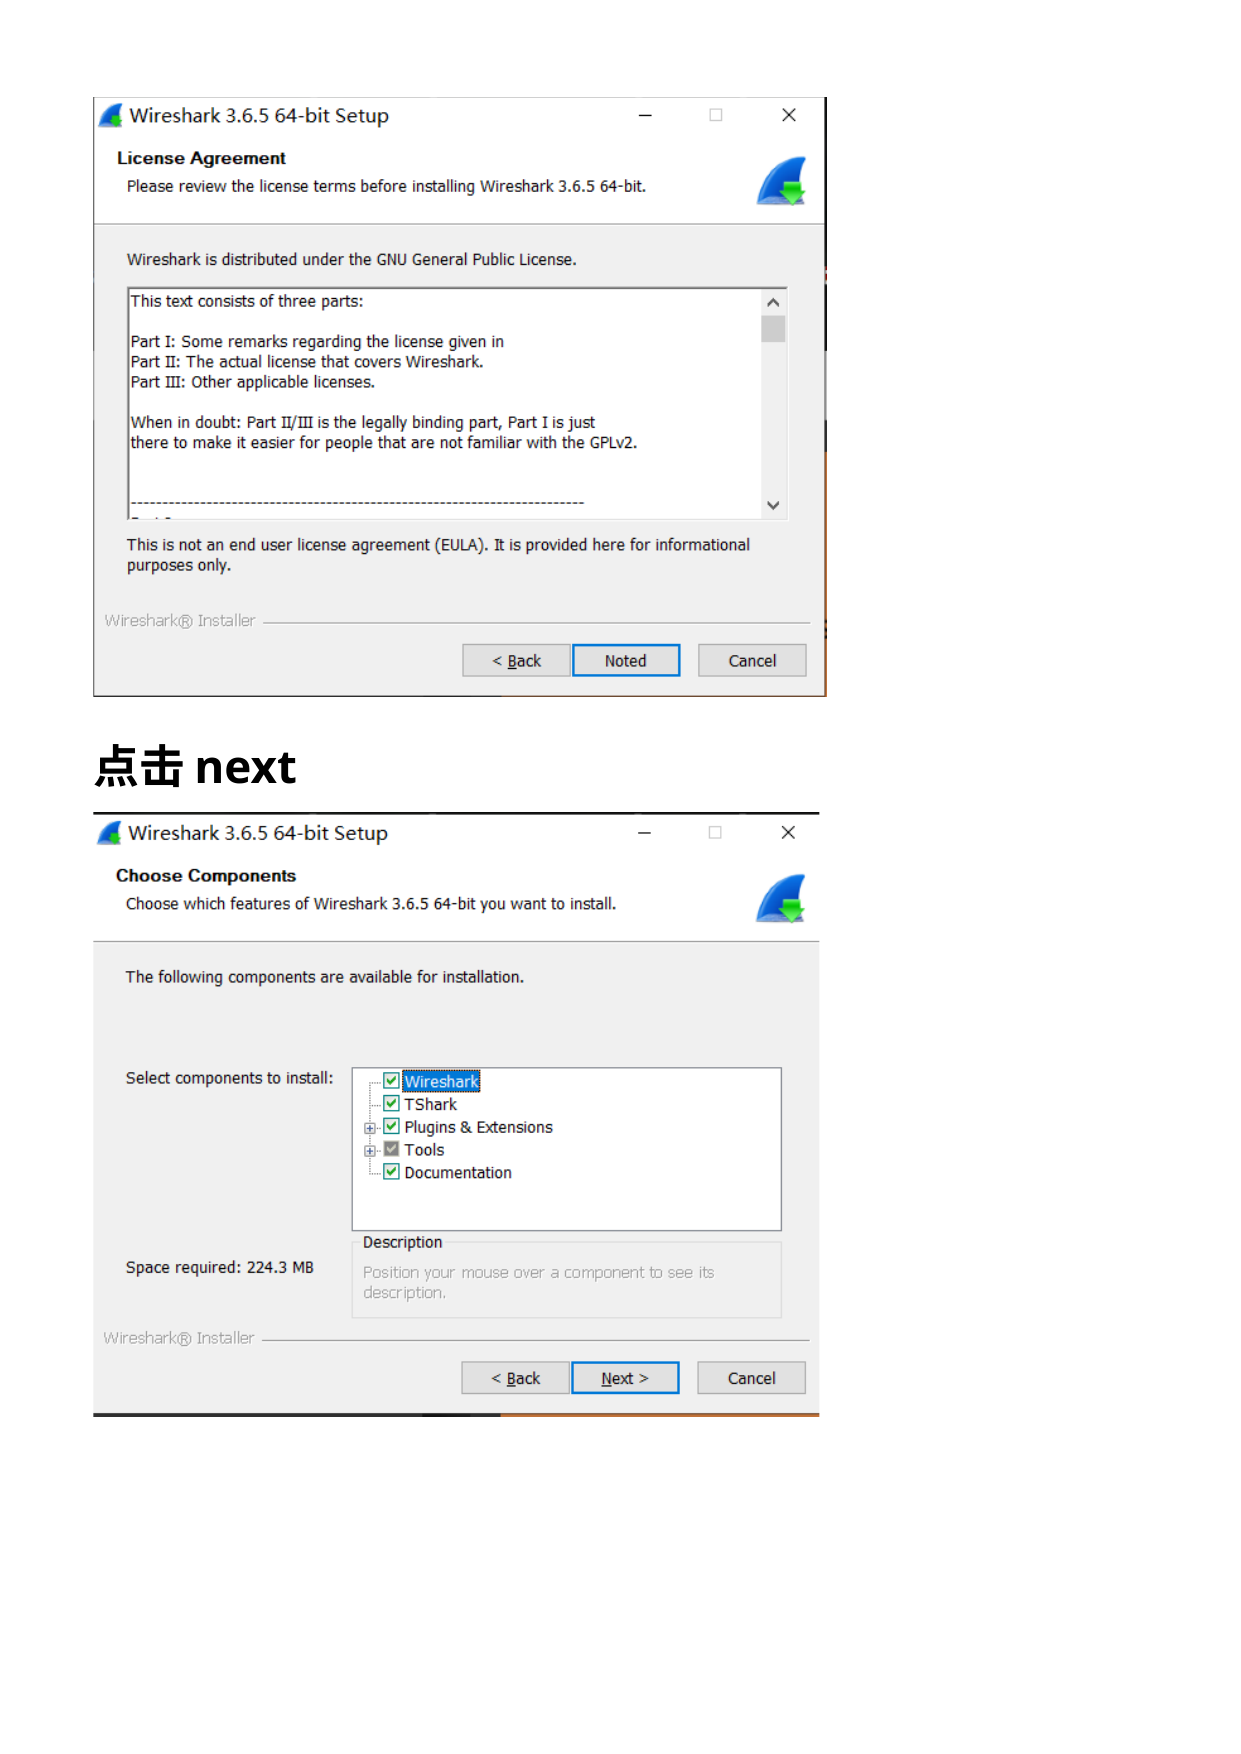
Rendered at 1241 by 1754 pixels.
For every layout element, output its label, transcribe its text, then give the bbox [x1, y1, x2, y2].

picture [93, 97, 827, 697]
list 点击next [93, 714, 1147, 812]
picture [93, 812, 820, 1417]
